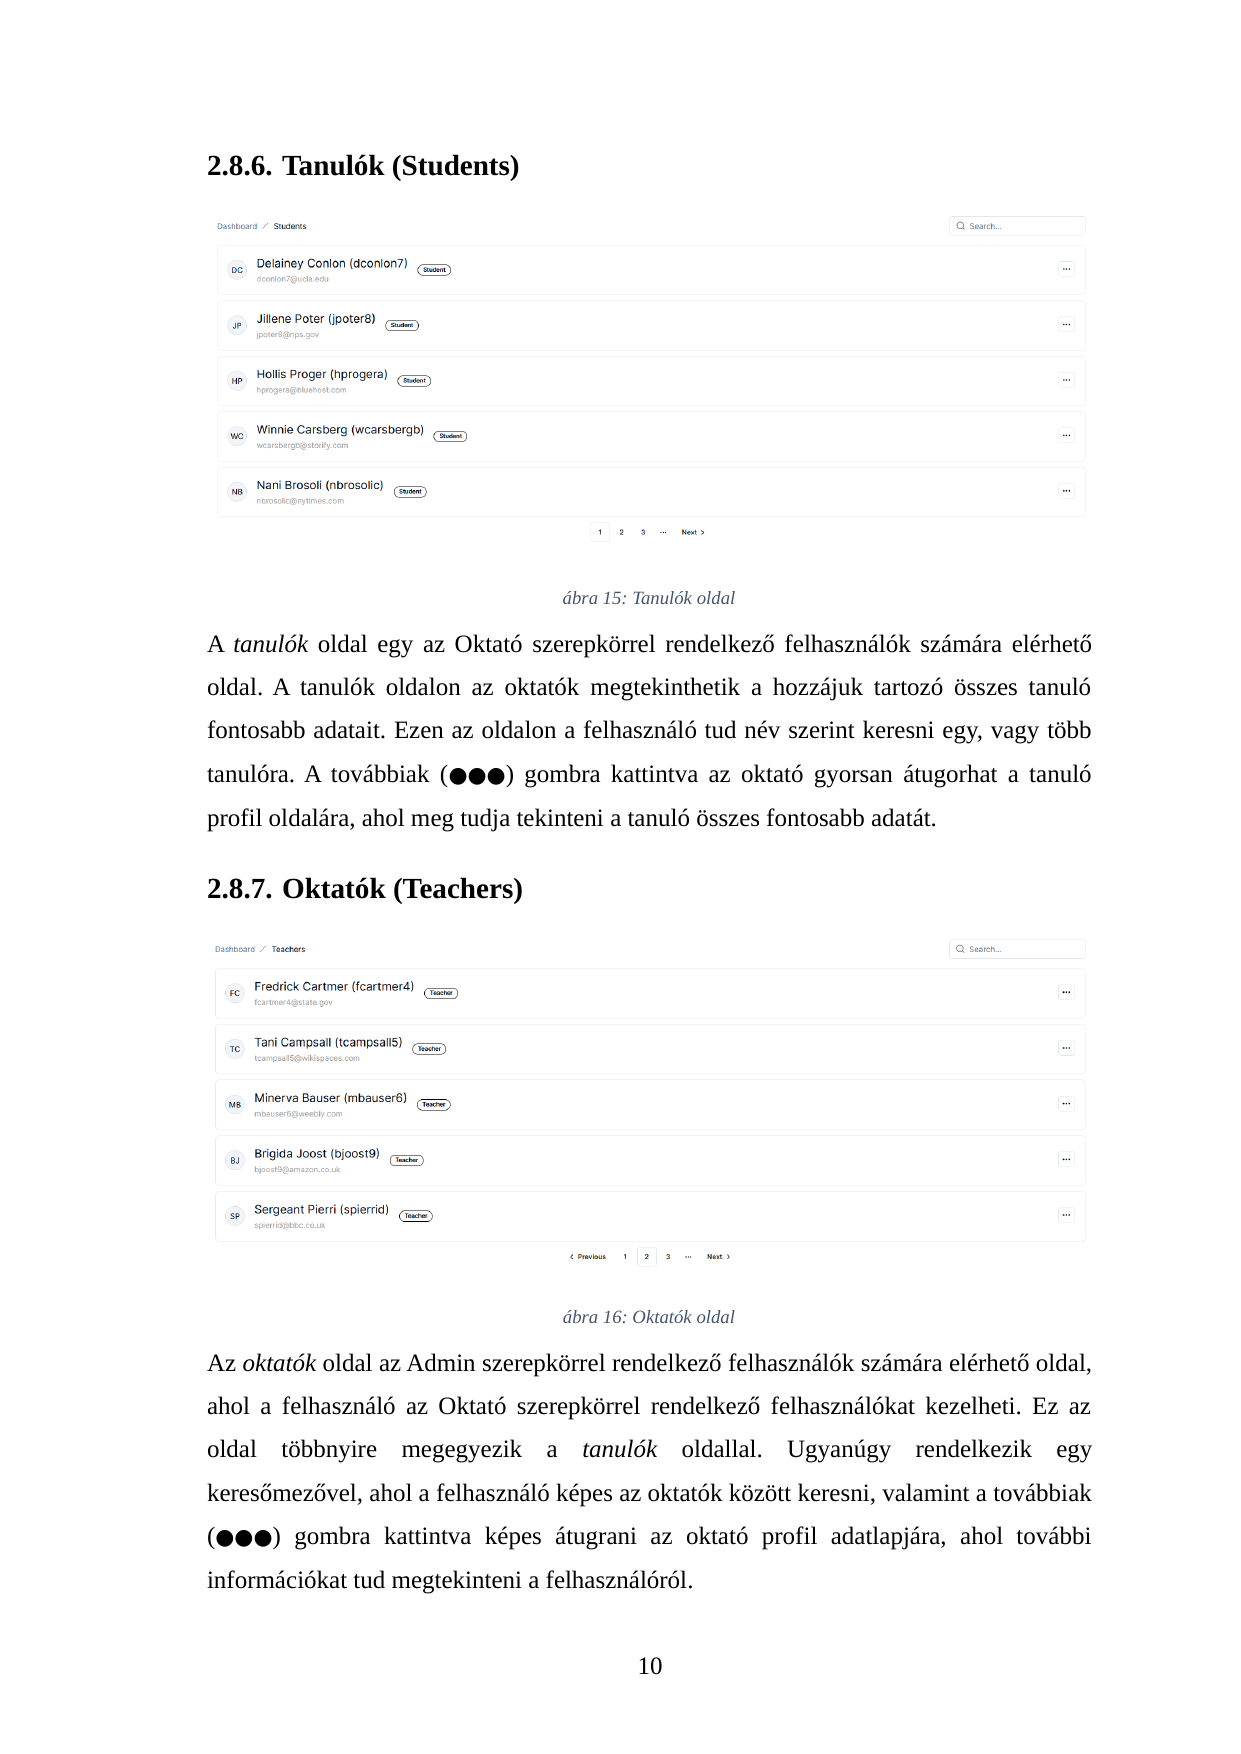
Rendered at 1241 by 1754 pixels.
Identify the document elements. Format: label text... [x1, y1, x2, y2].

picture [206, 206, 1093, 556]
text ábra 15: Tanulók oldal [207, 587, 1092, 608]
subtitle Tanulók (Students) [207, 148, 1092, 181]
subtitle Oktatók (Teachers) [207, 871, 1092, 905]
text A tanulók oldal egy az Oktató szerepkörrel rendelkező felhasználók számára elérhető oldal. A tanulók oldalon az oktatók megtekinthetik a hozzájuk tartozó összes tanuló fontosabb adatait. Ezen az oldalon a felhasználó tud név szerint keresni egy, vagy több tanulóra. A továbbiak (●●●) gombra kattintva az oktató gyorsan átugorhat a tanuló profil oldalára, ahol meg tudja tekinteni a tanuló összes fontosabb adatát. [207, 629, 1092, 832]
picture [206, 930, 1093, 1275]
text ábra 16: Oktatók oldal [207, 1306, 1092, 1327]
text Az oktatók oldal az Admin szerepkörrel rendelkező felhasználók számára elérhető oldal, ahol a felhasználó az Oktató szerepkörrel rendelkező felhasználókat kezelheti. Ez az oldal többnyire megegyezik a tanulók oldallal. Ugyanúgy rendelkezik egy keresőmezővel, ahol a felhasználó képes az oktatók között keresni, valamint a továbbiak (●●●) gombra kattintva képes átugrani az oktató profil adatlapjára, ahol további információkat tud megtekinteni a felhasználóról. [207, 1348, 1092, 1594]
